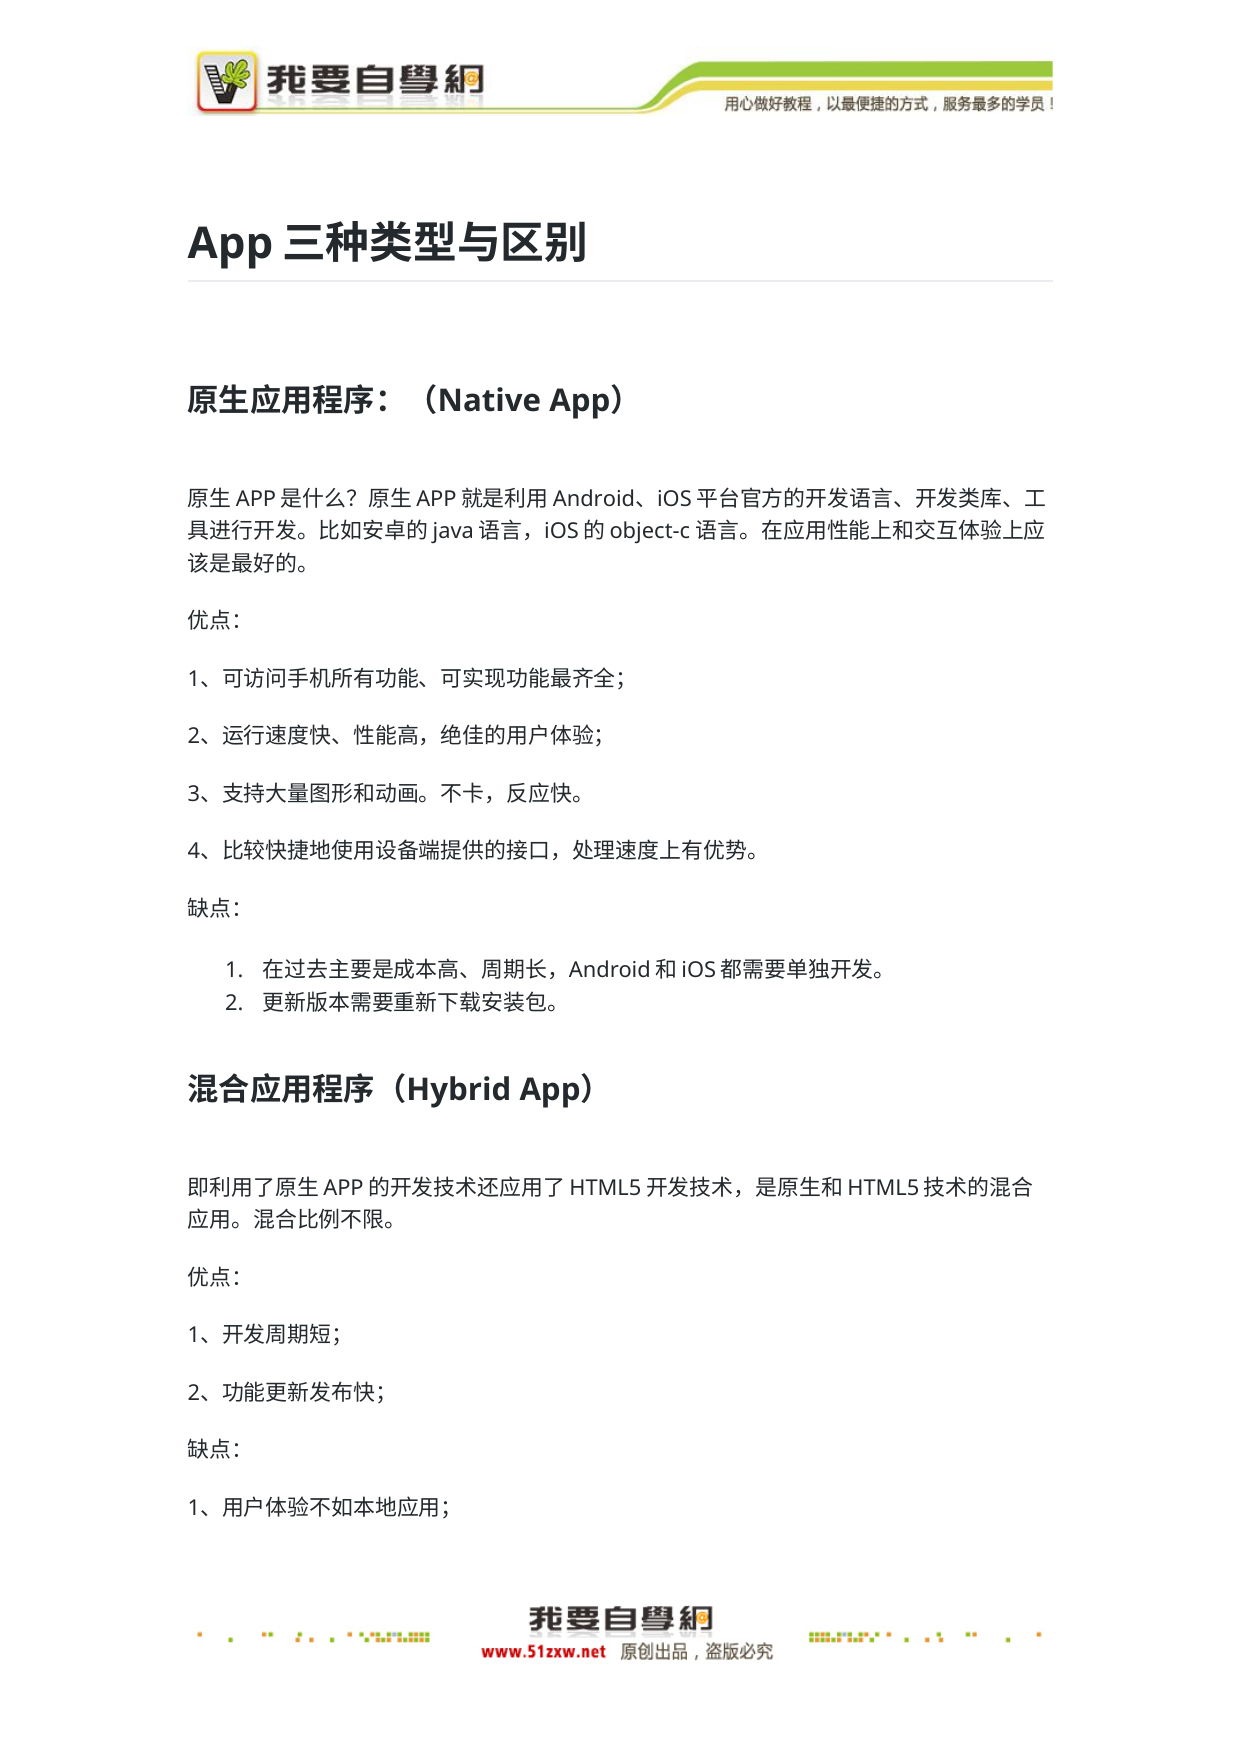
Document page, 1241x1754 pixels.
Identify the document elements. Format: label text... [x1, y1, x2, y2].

subtitle 混合应用程序（Hybrid App） [187, 1054, 1053, 1119]
text 1、开发周期短； [187, 1317, 1053, 1349]
text 4、比较快捷地使用设备端提供的接口，处理速度上有优势。 [187, 833, 1053, 865]
text 优点： [187, 603, 1053, 635]
text 缺点： [187, 1432, 1053, 1464]
picture [187, 1598, 1053, 1668]
list 在过去主要是成本高、周期长，Android和iOS都需要单独开发。 [225, 952, 1053, 984]
text 即利用了原生APP的开发技术还应用了HTML5开发技术，是原生和HTML5技术的混合应用。混合比例不限。 [187, 1169, 1053, 1234]
subtitle 原生应用程序：（Native App） [187, 366, 1053, 431]
list 更新版本需要重新下载安装包。 [225, 984, 1053, 1017]
picture [187, 46, 1053, 116]
text 优点： [187, 1259, 1053, 1292]
text 2、功能更新发布快； [187, 1374, 1053, 1407]
text 缺点： [187, 890, 1053, 923]
text 原生APP是什么？原生APP就是利用Android、iOS平台官方的开发语言、开发类库、工具进行开发。比如安卓的java语言，iOS的object-c 语言。在应用性能上和交互体验上应该是最好的。 [187, 480, 1053, 578]
text 1、用户体验不如本地应用； [187, 1489, 1053, 1522]
text 1、可访问手机所有功能、可实现功能最齐全； [187, 660, 1053, 693]
text 3、支持大量图形和动画。不卡，反应快。 [187, 775, 1053, 808]
subtitle App三种类型与区别 [187, 207, 1053, 282]
text 2、运行速度快、性能高，绝佳的用户体验； [187, 718, 1053, 750]
